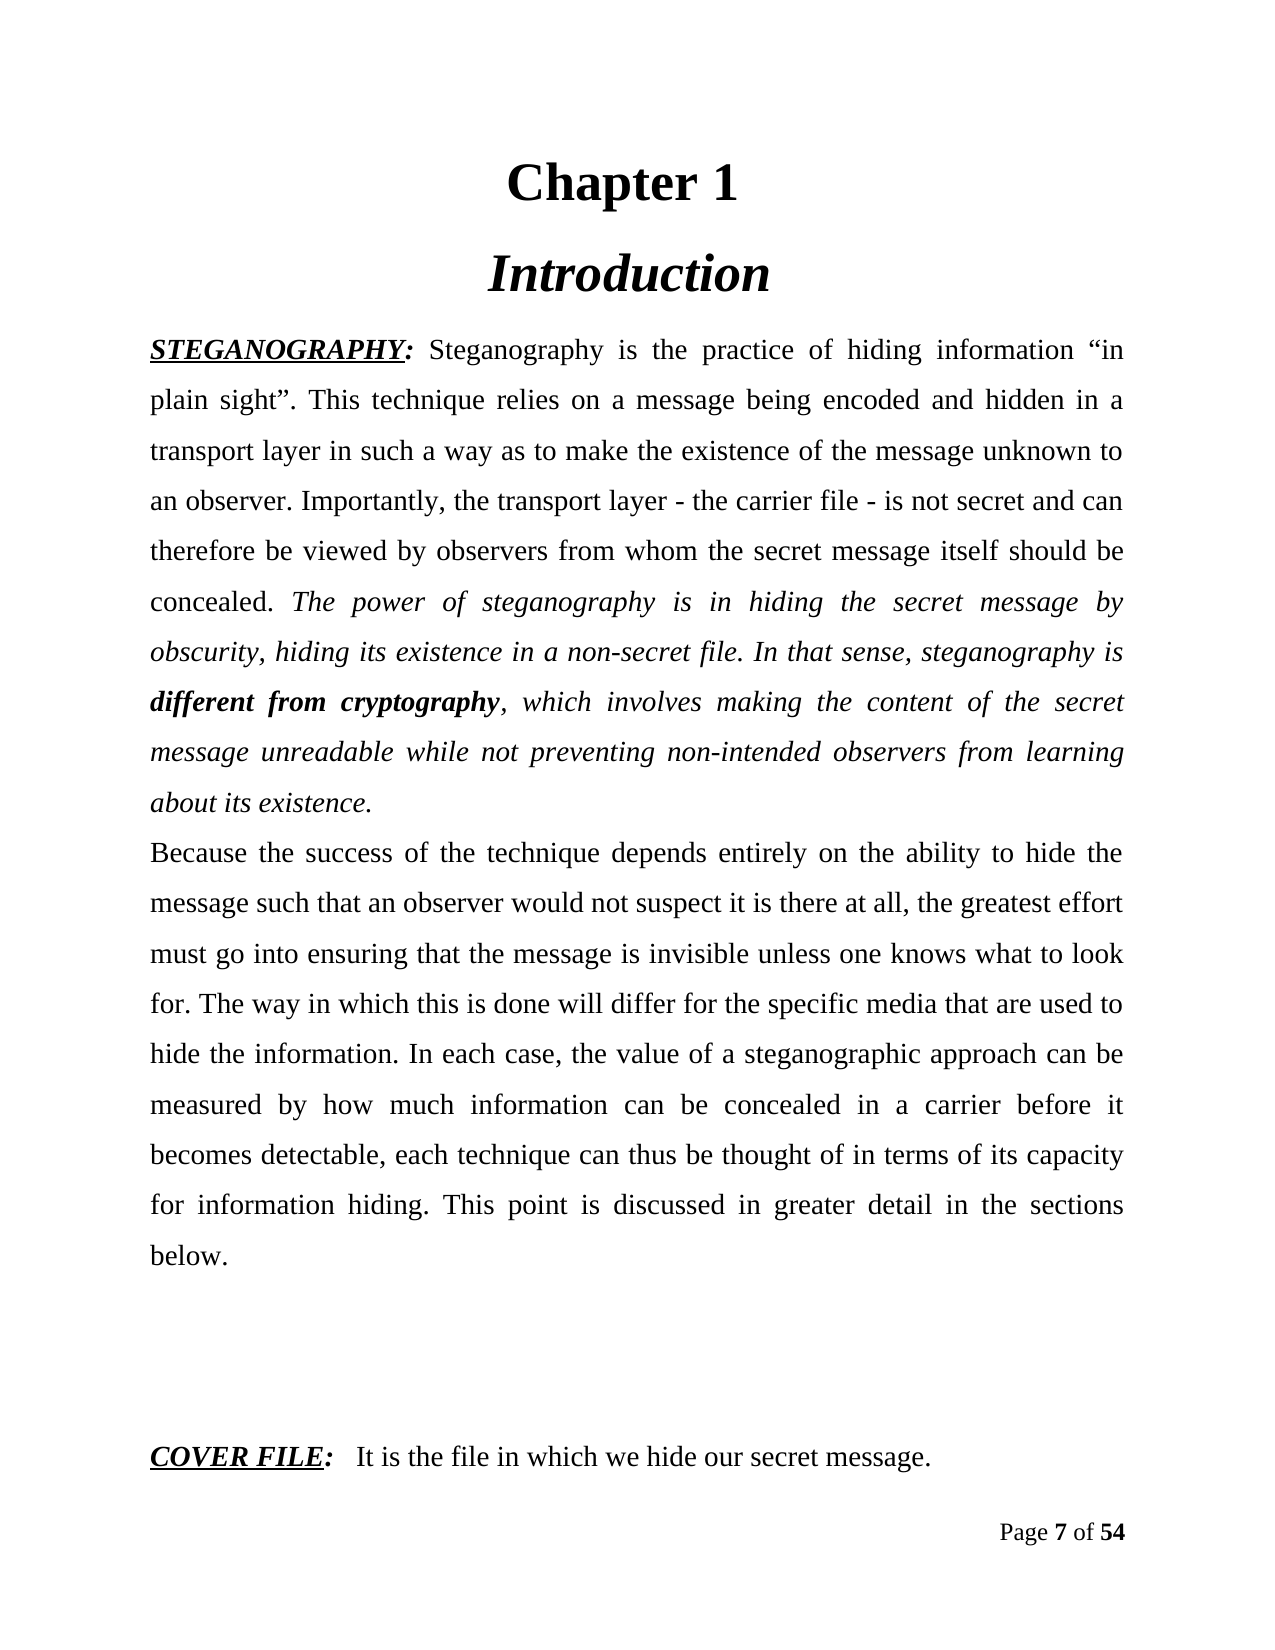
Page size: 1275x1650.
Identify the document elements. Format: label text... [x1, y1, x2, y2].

text Introduction [150, 241, 1125, 303]
text Chapter 1 [150, 150, 1125, 212]
text Because the success of the technique depends entirely on the ability to hide the message such that an observer would not suspect it is there at all, the greatest effort must go into ensuring that the message is invisible unless one knows what to look for. The way in which this is done will differ for the specific media that are used to hide the information. In each case, the value of a steganographic approach can be measured by how much information can be concealed in a carrier before it becomes detectable, each technique can thus be thought of in terms of its capacity for information hiding. This point is discussed in greater detail in the sections below. [150, 835, 1125, 1271]
text STEGANOGRAPHY: Steganography is the practice of hiding information “in plain sight”. This technique relies on a message being encoded and hidden in a transport layer in such a way as to make the existence of the message unknown to an observer. Importantly, the transport layer - the carrier file - is not secret and can therefore be viewed by observers from whom the secret message itself should be concealed. The power of steganography is in hiding the secret message by obscurity, hiding its existence in a non-secret file. In that sense, steganography is different from cryptography, which involves making the content of the secret message unreadable while not preventing non-intended observers from learning about its existence. [150, 332, 1125, 818]
text COVER FILE: It is the file in which we hide our secret message. [150, 1439, 1125, 1472]
